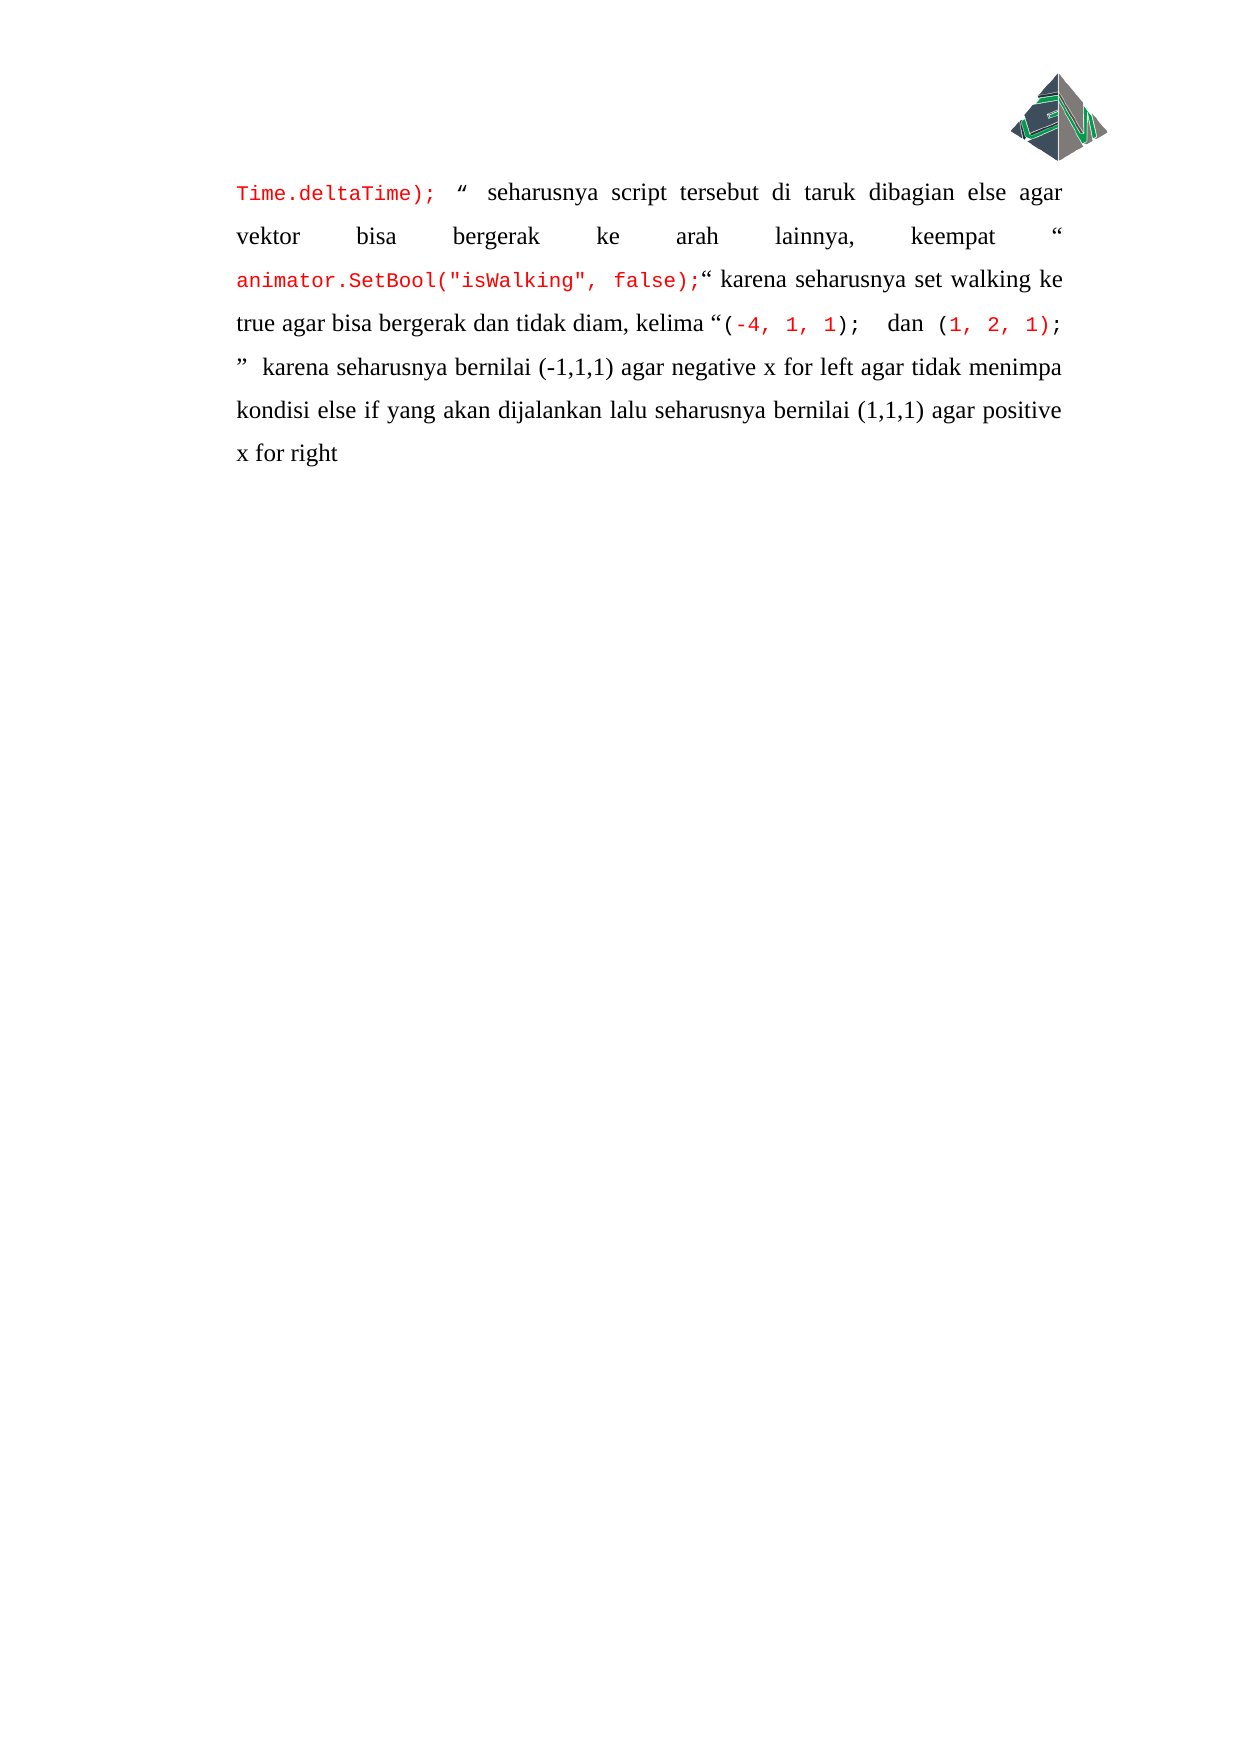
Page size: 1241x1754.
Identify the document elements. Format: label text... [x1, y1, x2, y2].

picture [1010, 73, 1108, 161]
